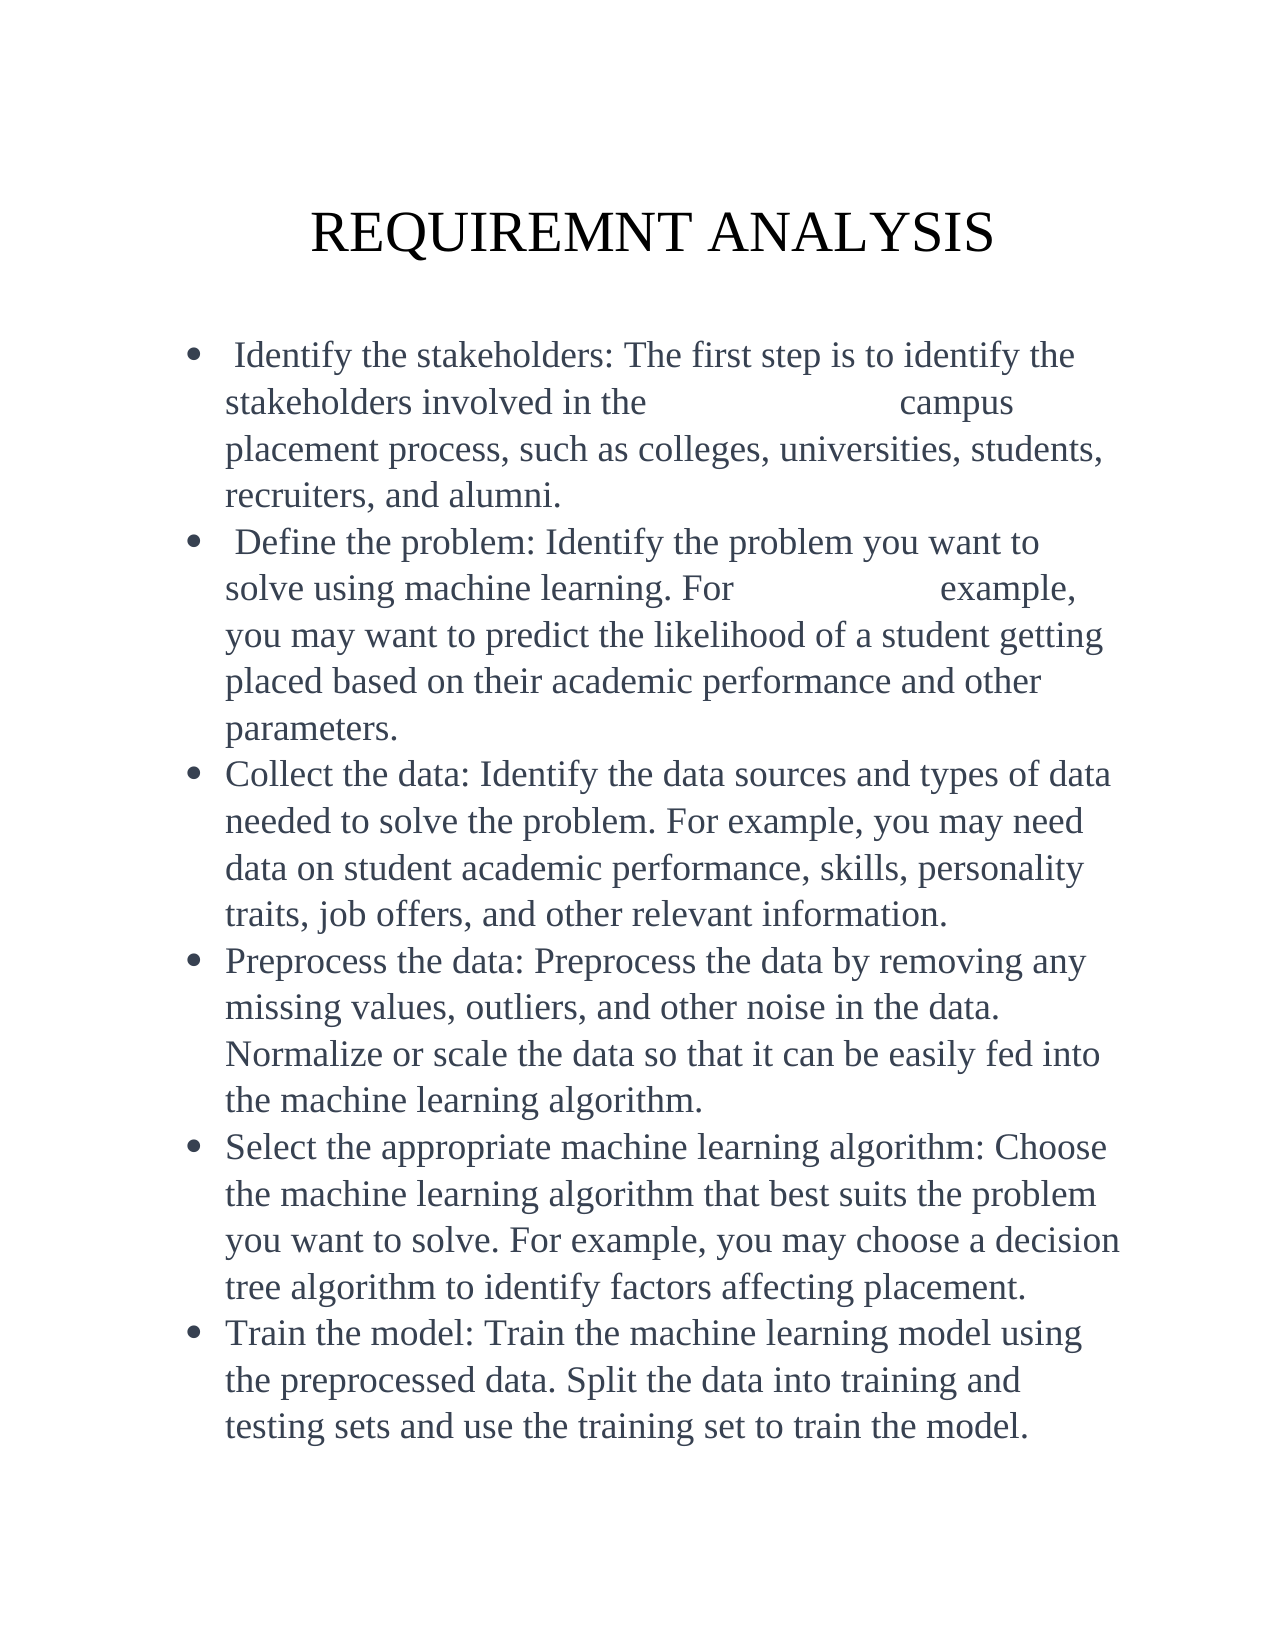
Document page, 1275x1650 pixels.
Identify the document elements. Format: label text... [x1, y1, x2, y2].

list Train the model: Train the machine learning model using the preprocessed data. Split the data into training and testing sets and use the training set to train the model. [187, 1311, 1125, 1447]
list Collect the data: Identify the data sources and types of data needed to solve the problem. For example, you may need data on student academic performance, skills, personality traits, job offers, and other relevant information. [187, 752, 1125, 935]
list Select the appropriate machine learning algorithm: Choose the machine learning algorithm that best suits the problem you want to solve. For example, you may choose a decision tree algorithm to identify factors affecting placement. [187, 1124, 1125, 1307]
list Identify the stakeholders: The first step is to identify the stakeholders involved in the campus placement process, such as colleges, universities, students, recruiters, and alumni. [187, 333, 1125, 516]
text REQUIREMNT ANALYSIS [150, 197, 1125, 264]
list Preprocess the data: Preprocess the data by removing any missing values, outliers, and other noise in the data. Normalize or scale the data so that it can be easily fed into the machine learning algorithm. [187, 938, 1125, 1121]
list Define the problem: Identify the problem you want to solve using machine learning. For example, you may want to predict the likelihood of a student getting placed based on their academic performance and other parameters. [187, 519, 1125, 748]
